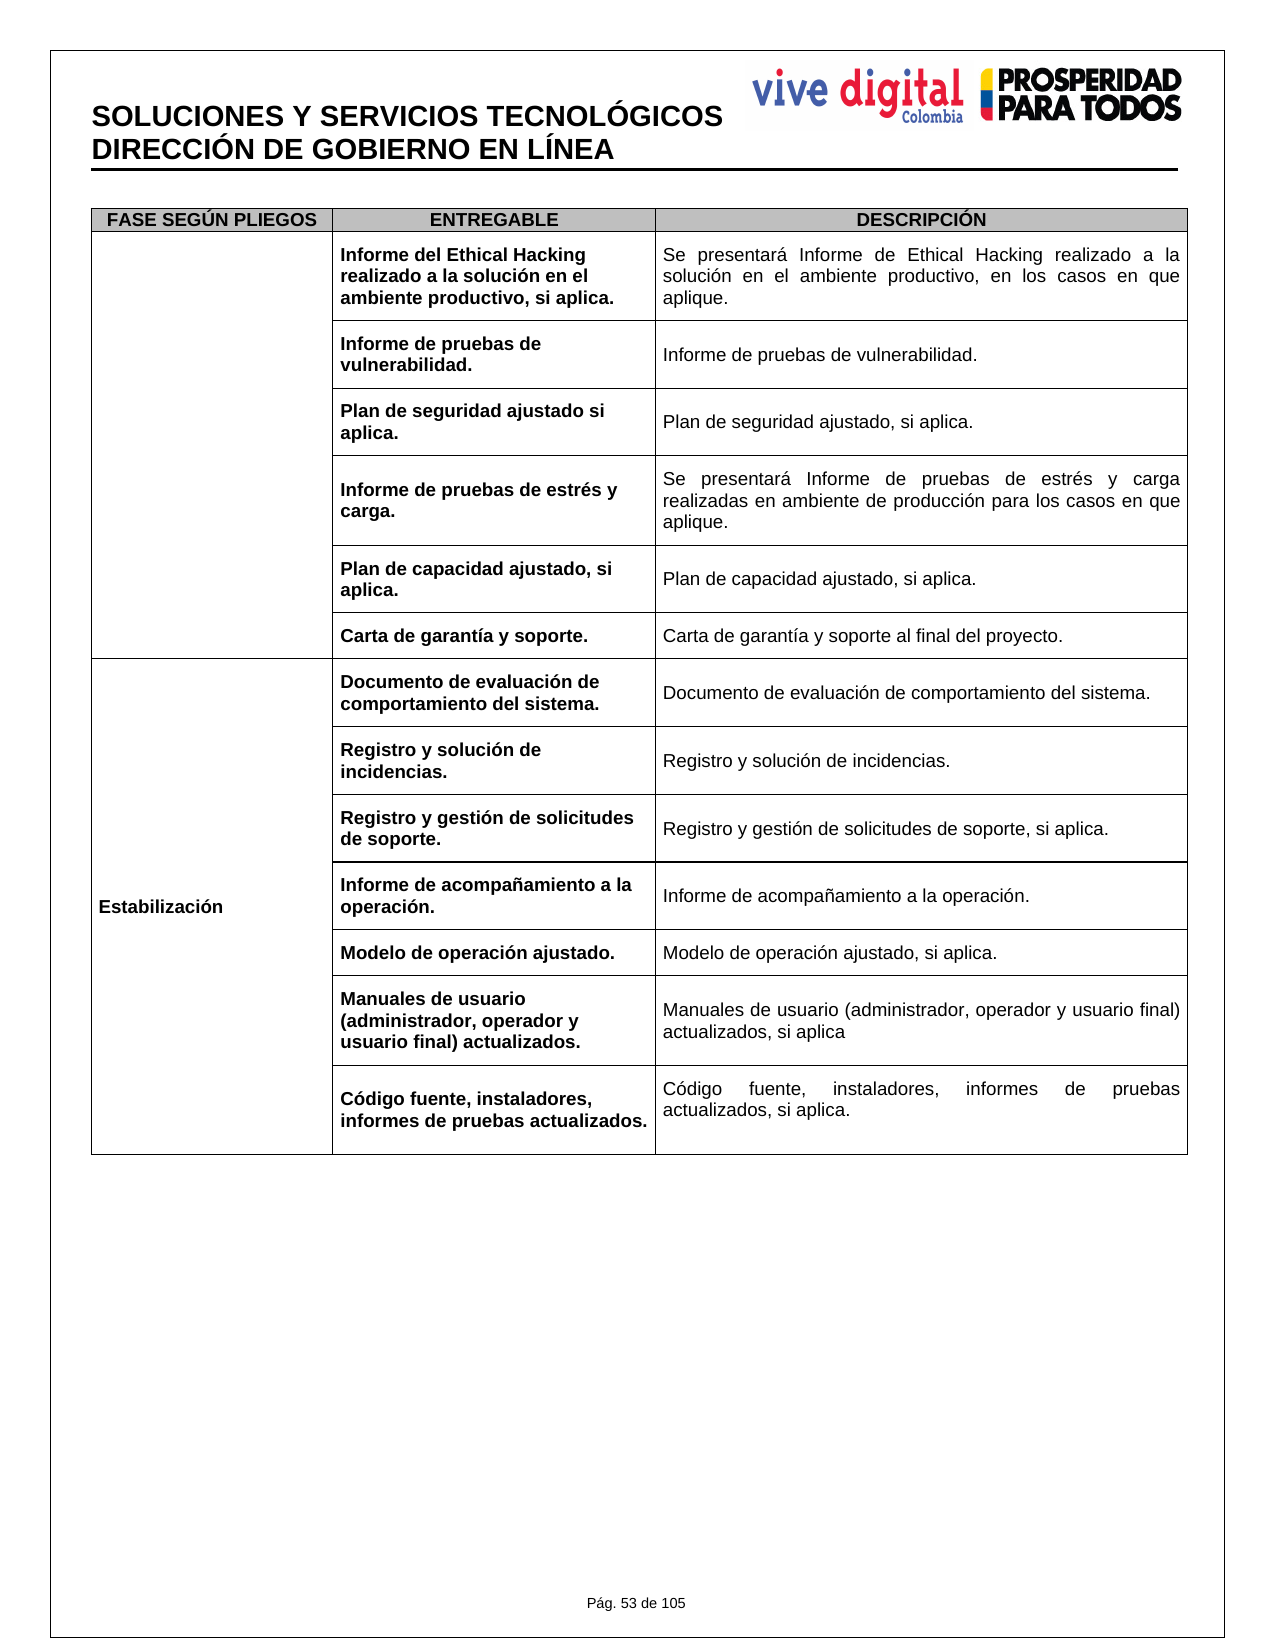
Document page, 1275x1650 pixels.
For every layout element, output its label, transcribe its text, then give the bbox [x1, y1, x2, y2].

table_cell Carta de garantía y soporte. [333, 613, 655, 658]
table_cell Código fuente, instaladores, informes de pruebas actualizados, si aplica. [656, 1066, 1187, 1154]
table_cell Carta de garantía y soporte al final del proyecto. [656, 613, 1187, 658]
picture [745, 60, 1189, 131]
table_header DESCRIPCIÓN [656, 209, 1187, 231]
table_cell Informe de pruebas de vulnerabilidad. [333, 321, 655, 387]
table_cell Registro y solución de incidencias. [656, 727, 1187, 794]
table_cell Estabilización [92, 659, 332, 1154]
table_header ENTREGABLE [333, 209, 655, 231]
table_cell Modelo de operación ajustado, si aplica. [656, 930, 1187, 975]
table_cell Plan de capacidad ajustado, si aplica. [656, 546, 1187, 612]
table_cell Informe del Ethical Hacking realizado a la solución en el ambiente productivo, si aplica. [333, 232, 655, 320]
table_cell Se presentará Informe de pruebas de estrés y carga realizadas en ambiente de producción para los casos en que aplique. [656, 456, 1187, 544]
table_cell Informe de acompañamiento a la operación. [656, 863, 1187, 929]
table_cell Plan de seguridad ajustado, si aplica. [656, 389, 1187, 455]
table_cell Registro y gestión de solicitudes de soporte, si aplica. [656, 795, 1187, 861]
table_cell Informe de pruebas de estrés y carga. [333, 456, 655, 544]
table_cell Registro y solución de incidencias. [333, 727, 655, 794]
table_cell Plan de capacidad ajustado, si aplica. [333, 546, 655, 612]
table_cell Informe de acompañamiento a la operación. [333, 863, 655, 929]
table_header FASE SEGÚN PLIEGOS [92, 209, 332, 231]
table_cell Se presentará Informe de Ethical Hacking realizado a la solución en el ambiente productivo, en los casos en que aplique. [656, 232, 1187, 320]
table_cell Modelo de operación ajustado. [333, 930, 655, 975]
table_cell Documento de evaluación de comportamiento del sistema. [656, 659, 1187, 726]
table_cell Registro y gestión de solicitudes de soporte. [333, 795, 655, 861]
table_cell Manuales de usuario (administrador, operador y usuario final) actualizados. [333, 976, 655, 1064]
table_cell Manuales de usuario (administrador, operador y usuario final) actualizados, si aplica [656, 976, 1187, 1064]
table_cell Informe de pruebas de vulnerabilidad. [656, 321, 1187, 387]
table_cell Plan de seguridad ajustado si aplica. [333, 389, 655, 455]
table_cell Documento de evaluación de comportamiento del sistema. [333, 659, 655, 726]
table_cell Código fuente, instaladores, informes de pruebas actualizados. [333, 1066, 655, 1154]
